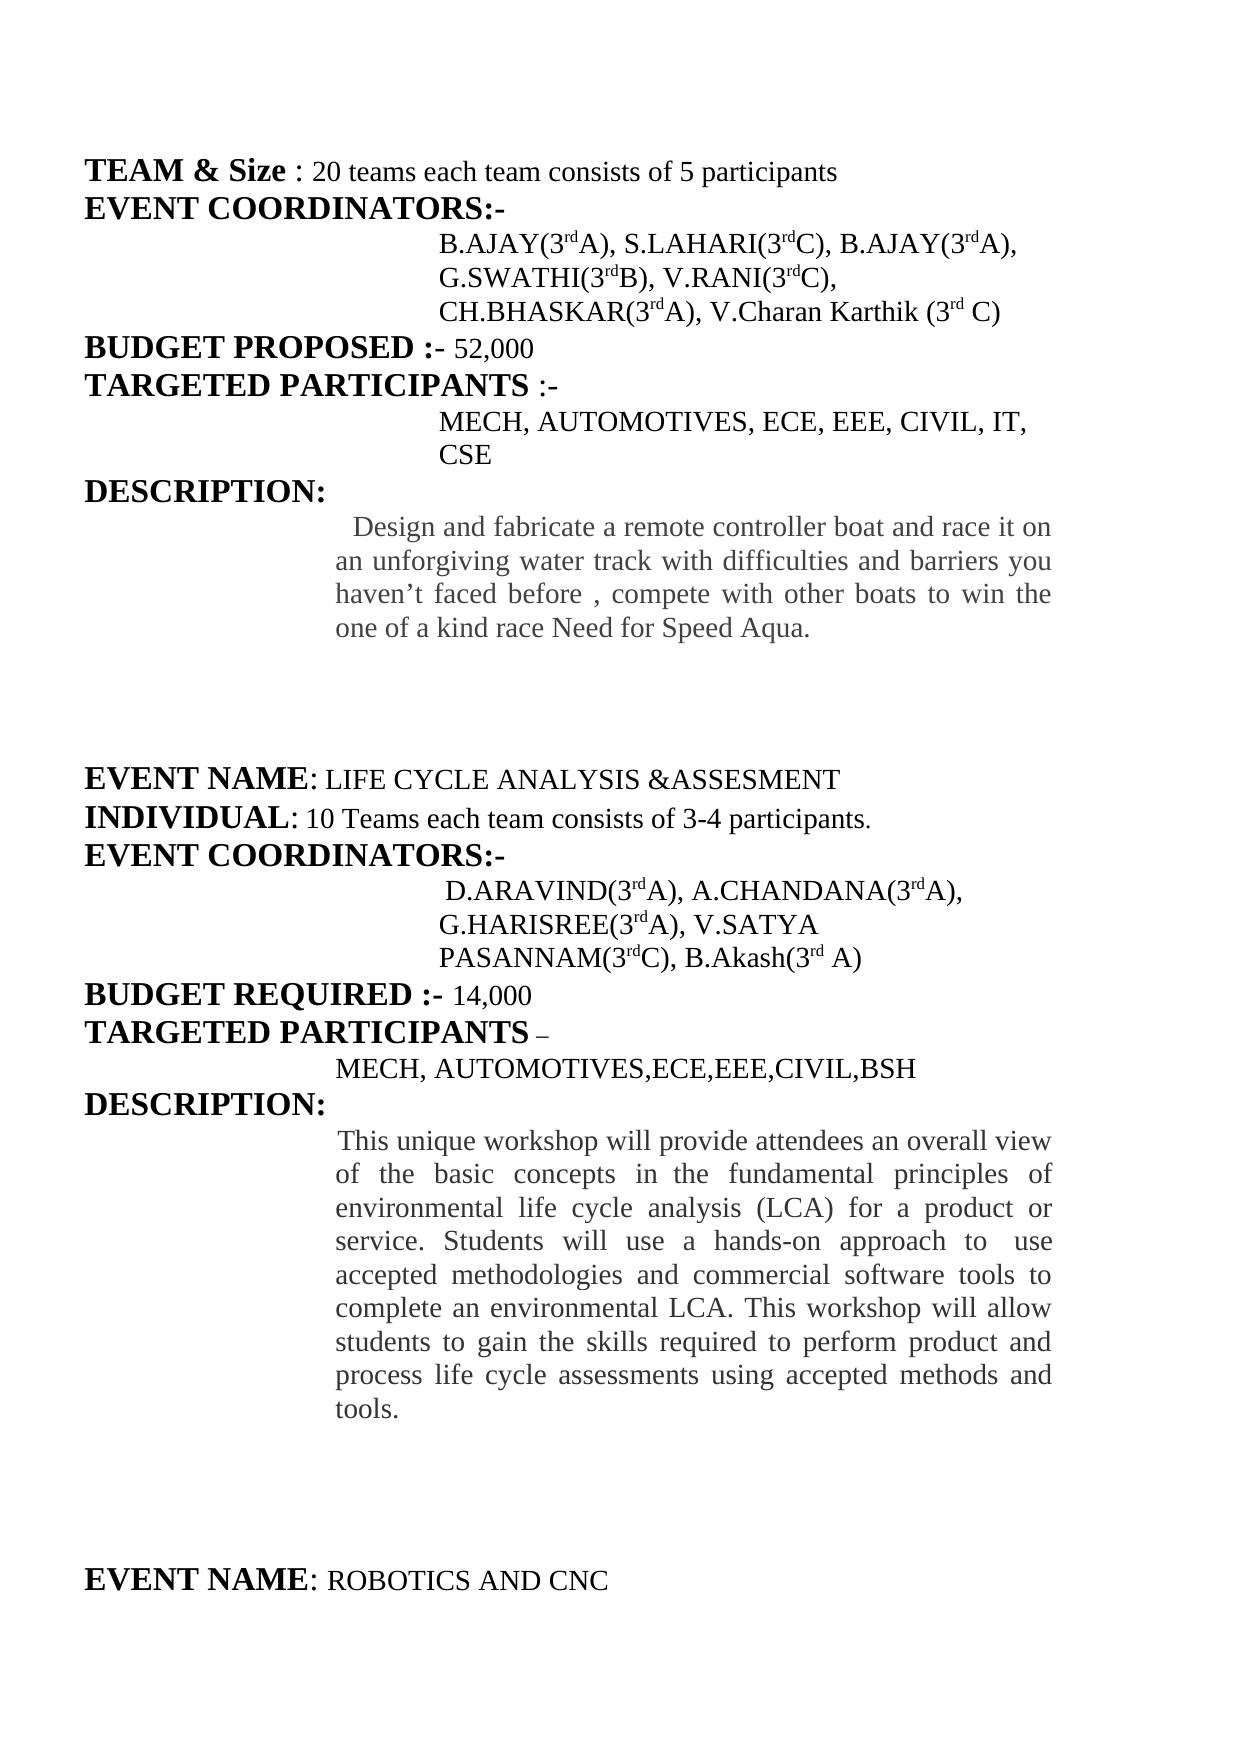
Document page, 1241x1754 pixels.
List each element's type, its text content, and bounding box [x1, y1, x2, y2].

text EVENT NAME: LIFE CYCLE ANALYSIS &ASSESMENT [84, 758, 1053, 797]
text EVENT NAME: ROBOTICS AND CNC [84, 1559, 1053, 1597]
text TARGETED PARTICIPANTS :- [84, 366, 1053, 404]
text DESCRIPTION: [84, 471, 1053, 509]
text DESCRIPTION: [84, 1084, 1053, 1123]
text Design and fabricate a remote controller boat and race it on an unforgiving water track with difficulties and barriers you haven’t faced before , compete with other boats to win the one of a kind race Need for Speed Aqua. [152, 509, 1053, 643]
text D.ARAVIND(3rdA), A.CHANDANA(3rdA), G.HARISREE(3rdA), V.SATYA PASANNAM(3rdC), B.Akash(3rd A) [438, 873, 1053, 974]
text TEAM & Size : 20 teams each team consists of 5 participants [84, 150, 1053, 188]
text INDIVIDUAL: 10 Teams each team consists of 3-4 participants. [84, 797, 1053, 835]
text B.AJAY(3rdA), S.LAHARI(3rdC), B.AJAY(3rdA), G.SWATHI(3rdB), V.RANI(3rdC), CH.BHASKAR(3rdA), V.Charan Karthik (3rd C) [438, 227, 1053, 327]
text BUDGET REQUIRED :- 14,000 [84, 974, 1053, 1012]
text TARGETED PARTICIPANTS – [84, 1012, 1053, 1051]
text EVENT COORDINATORS:- [84, 188, 1053, 227]
text MECH, AUTOMOTIVES, ECE, EEE, CIVIL, IT, CSE [438, 404, 1053, 471]
text MECH, AUTOMOTIVES,ECE,EEE,CIVIL,BSH [335, 1051, 1053, 1084]
text EVENT COORDINATORS:- [84, 835, 1053, 873]
text BUDGET PROPOSED :- 52,000 [84, 327, 1053, 366]
text This unique workshop will provide attendees an overall view of the basic concepts in the fundamental principles of environmental life cycle analysis (LCA) for a product or service. Students will use a hands-on approach to use accepted methodologies and commercial software tools to complete an environmental LCA. This workshop will allow students to gain the skills required to perform product and process life cycle assessments using accepted methods and tools. [146, 1123, 1053, 1424]
